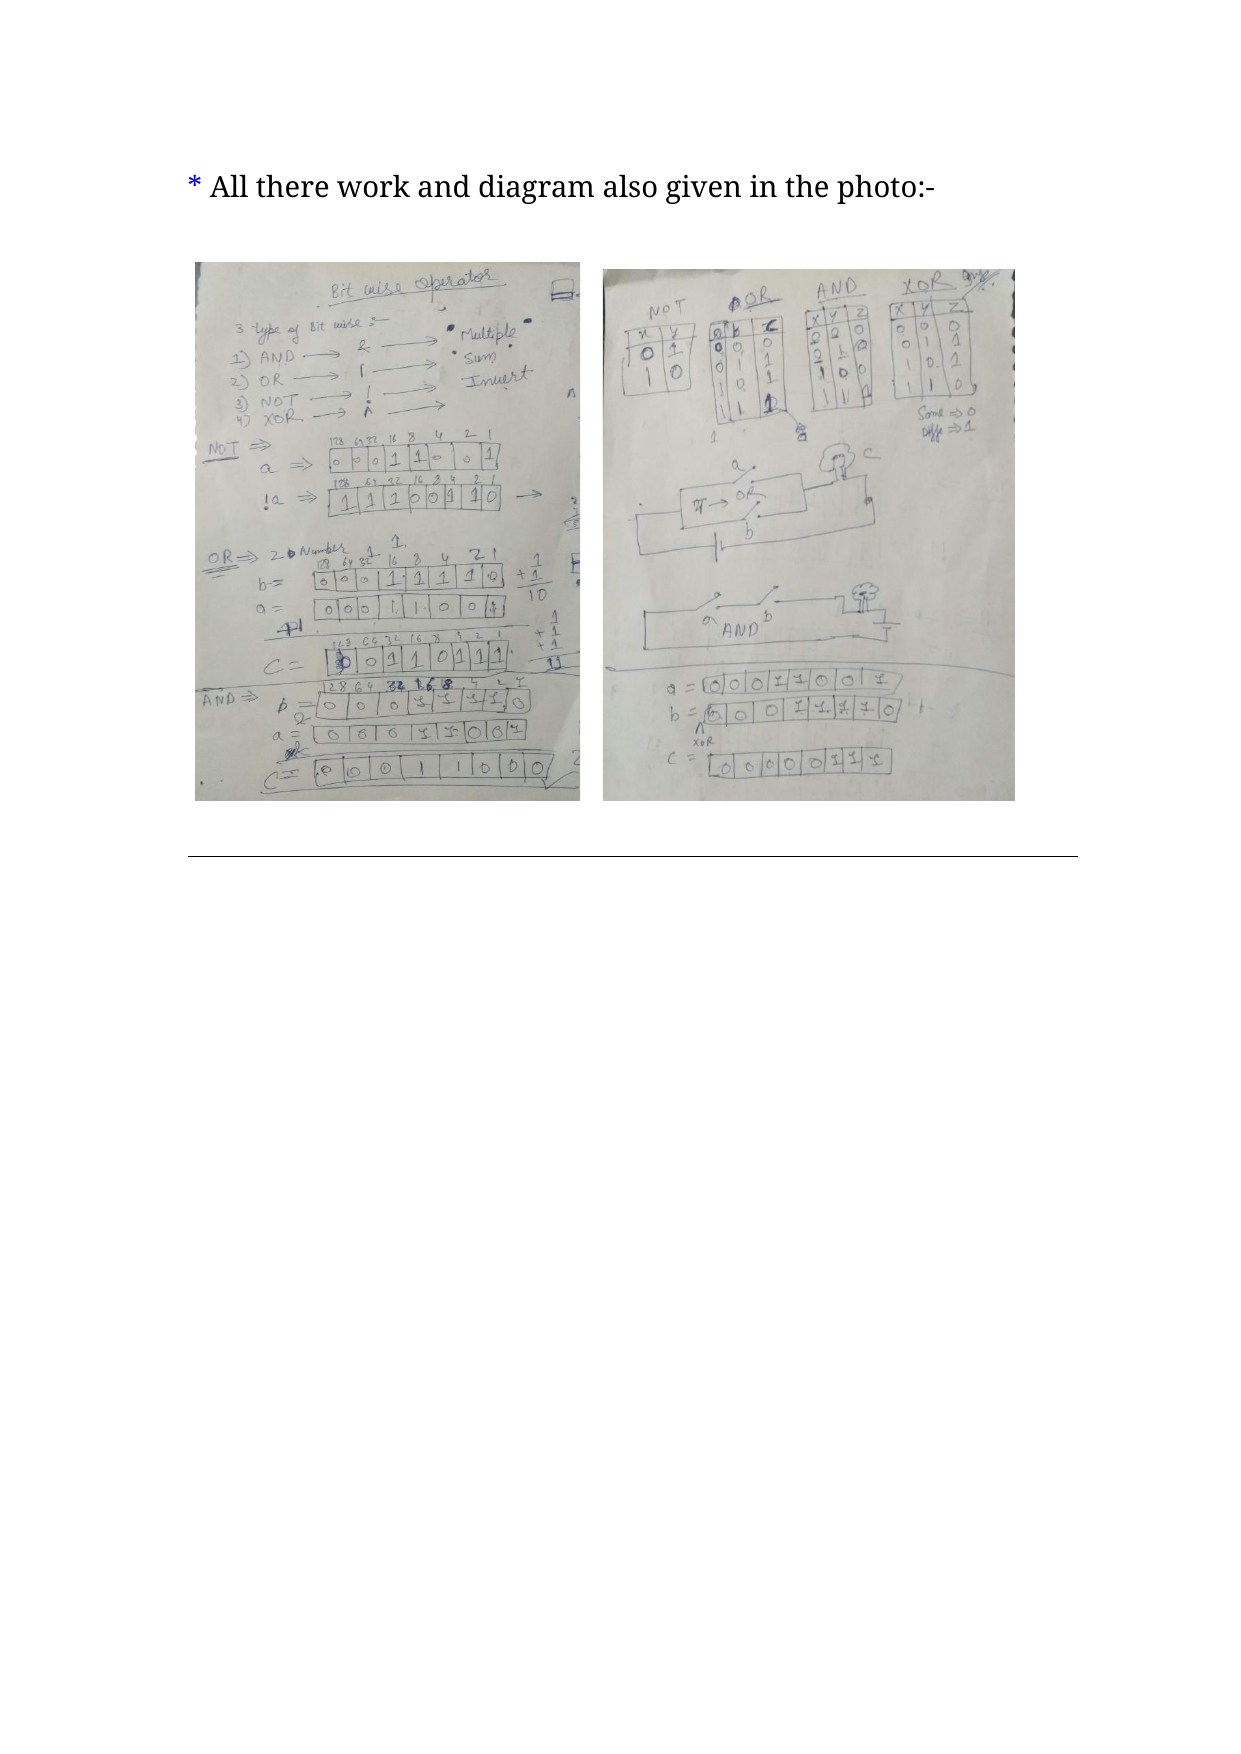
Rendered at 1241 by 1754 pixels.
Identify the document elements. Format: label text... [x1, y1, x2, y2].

list * All there work and diagram also given in the photo:- [187, 150, 1078, 206]
picture [195, 262, 580, 801]
picture [602, 269, 1015, 801]
